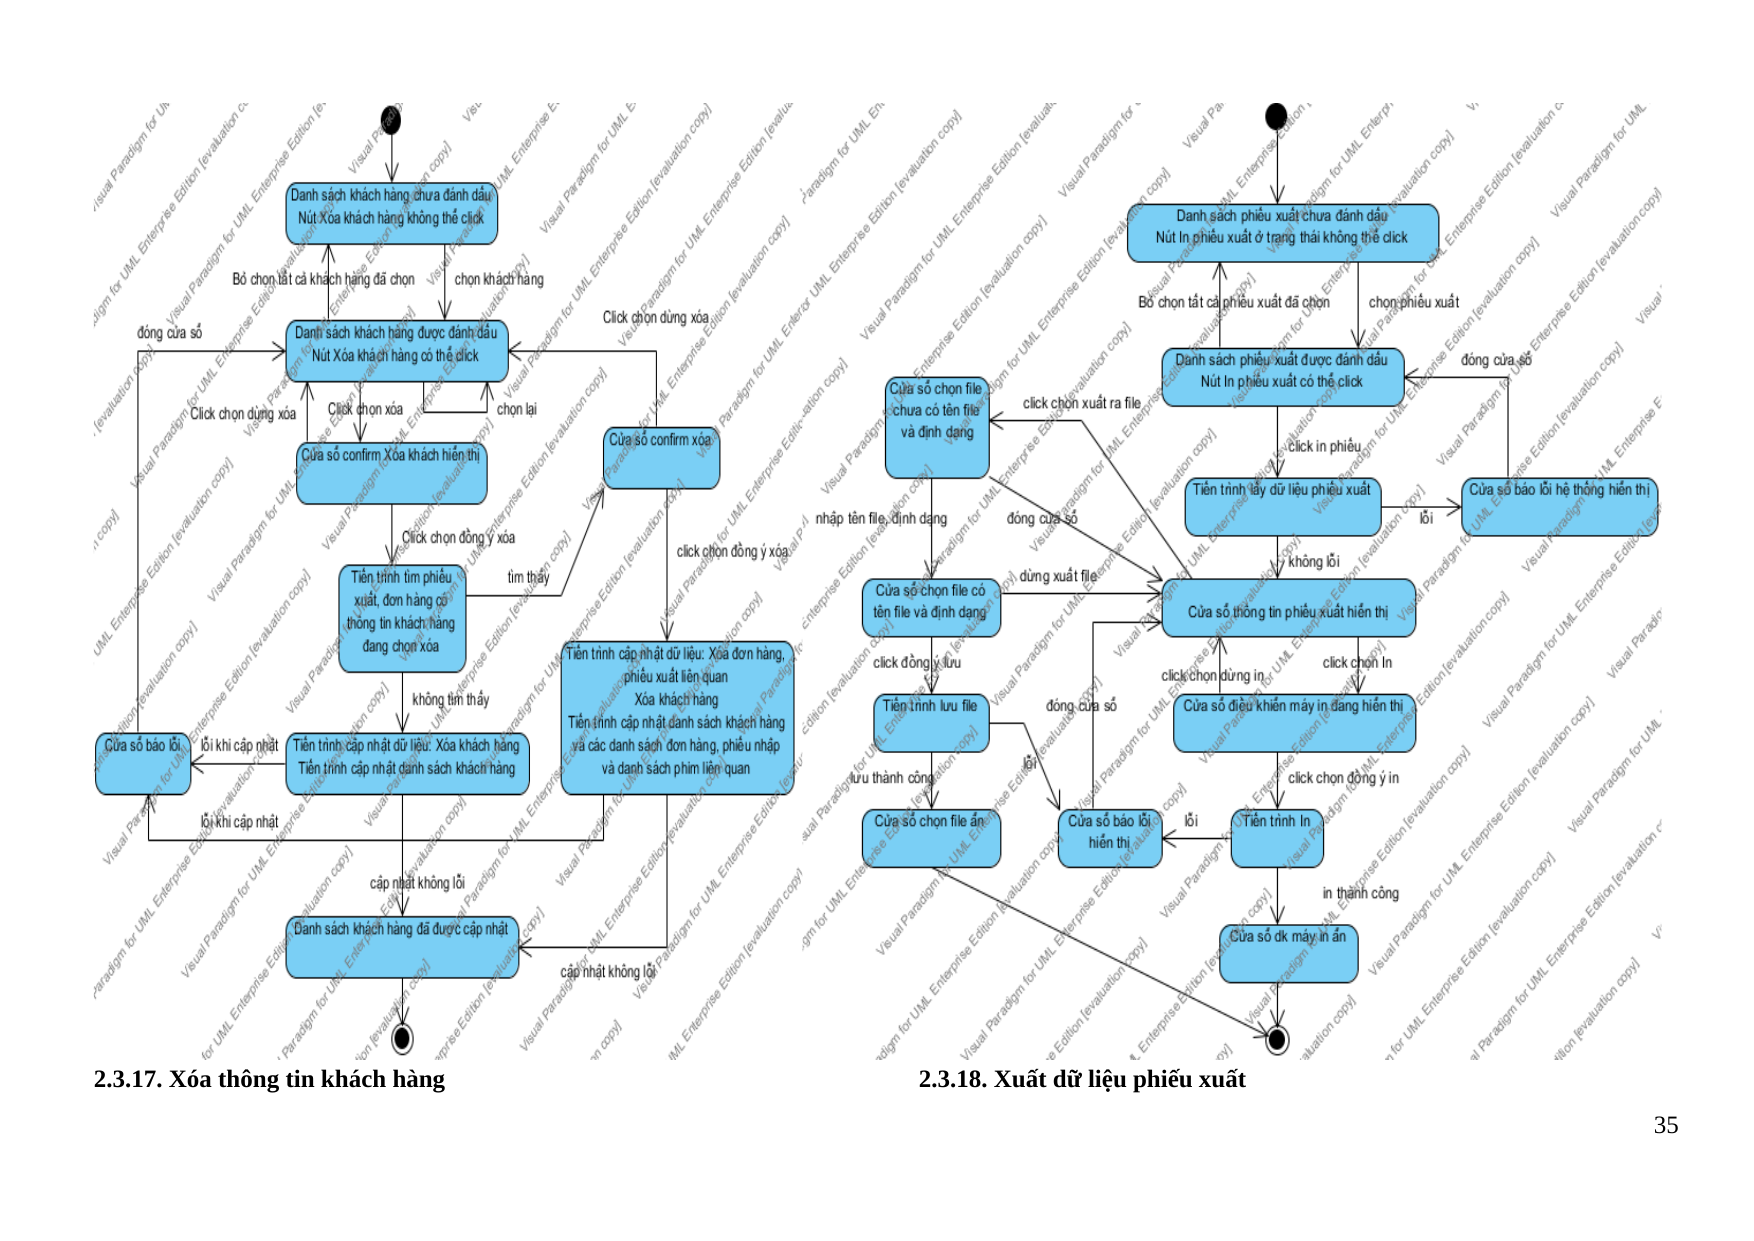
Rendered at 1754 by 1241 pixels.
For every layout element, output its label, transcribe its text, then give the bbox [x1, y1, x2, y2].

picture [93, 103, 1662, 1060]
